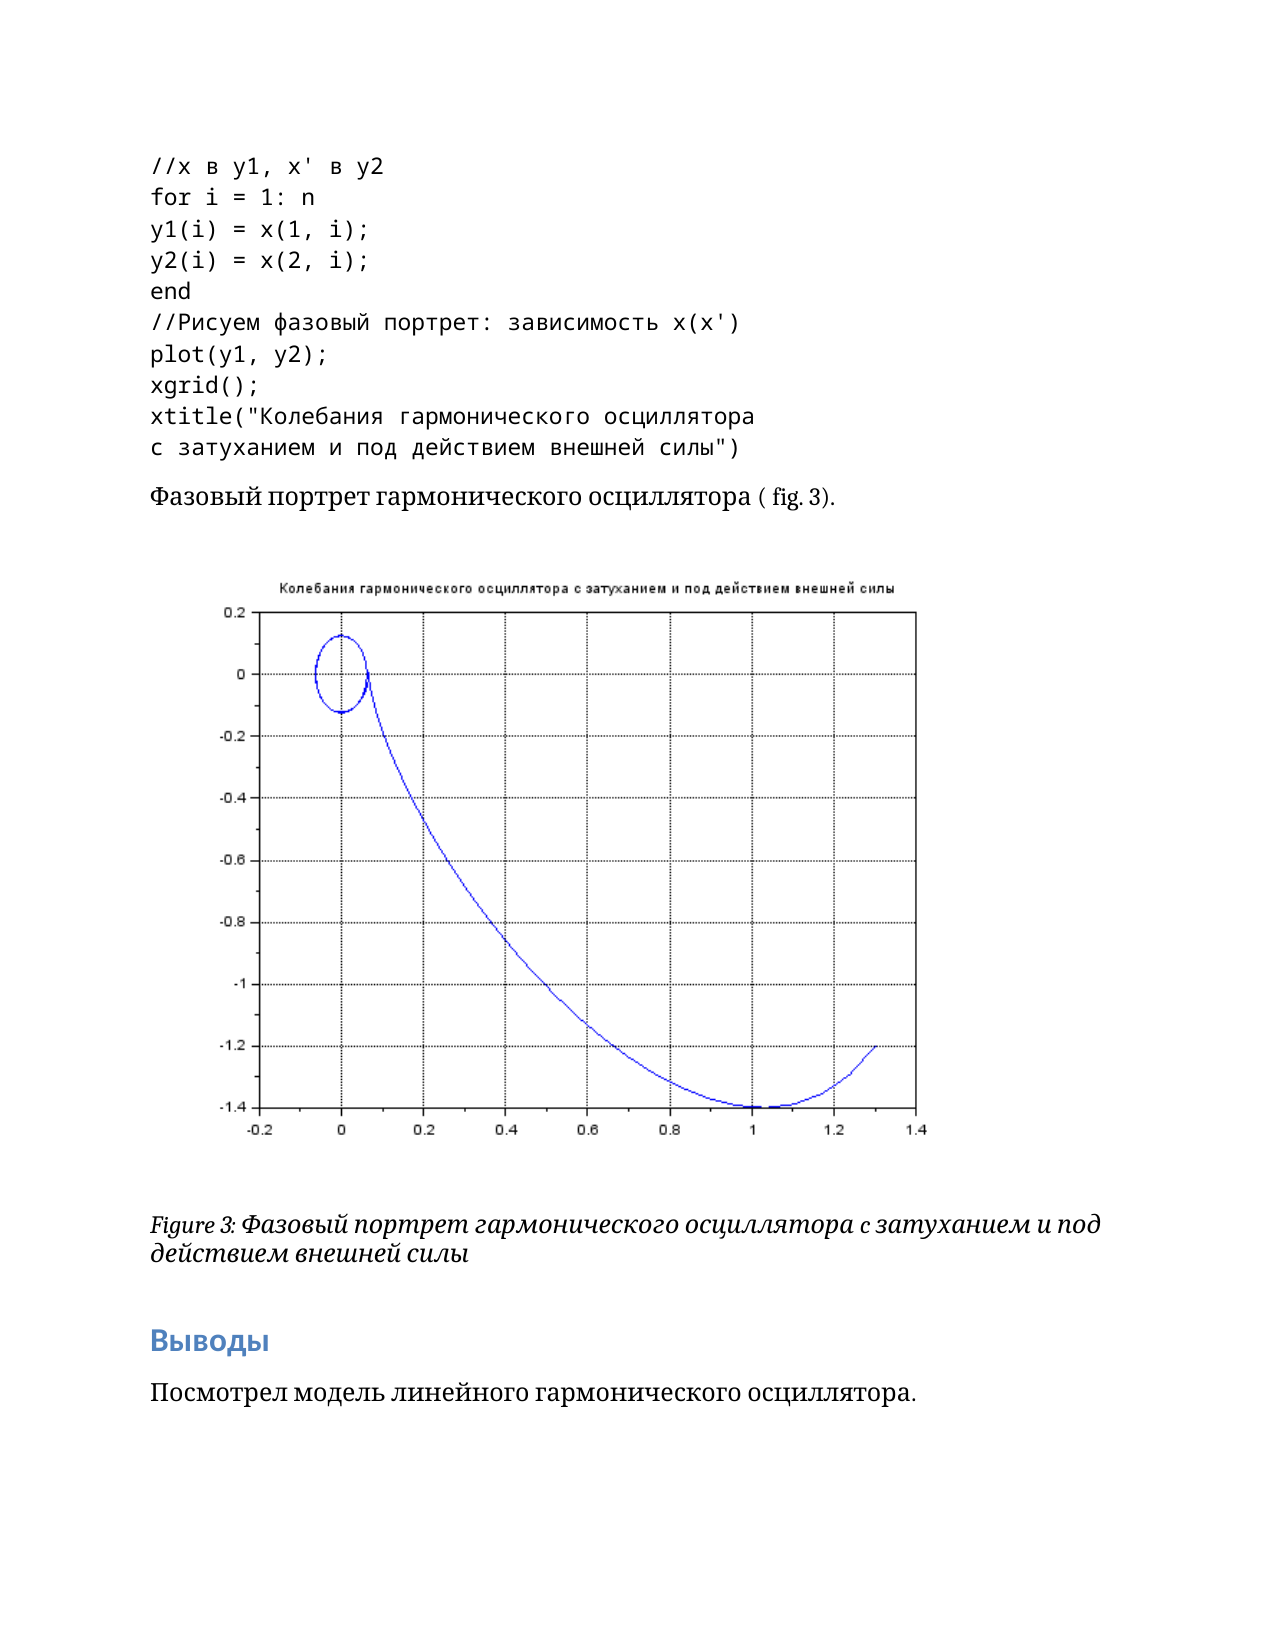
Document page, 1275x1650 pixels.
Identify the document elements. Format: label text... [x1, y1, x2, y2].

text Фазовый портрет гармонического осциллятора ( fig. 3). [150, 483, 1125, 512]
subtitle Выводы [150, 1319, 1125, 1360]
text Посмотрел модель линейного гармонического осциллятора. [150, 1378, 1125, 1407]
text Figure 3: Фазовый портрет гармонического осциллятора c затуханием и под действием внешней силы [150, 1211, 1125, 1269]
picture [150, 530, 1025, 1191]
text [150, 150, 1125, 462]
